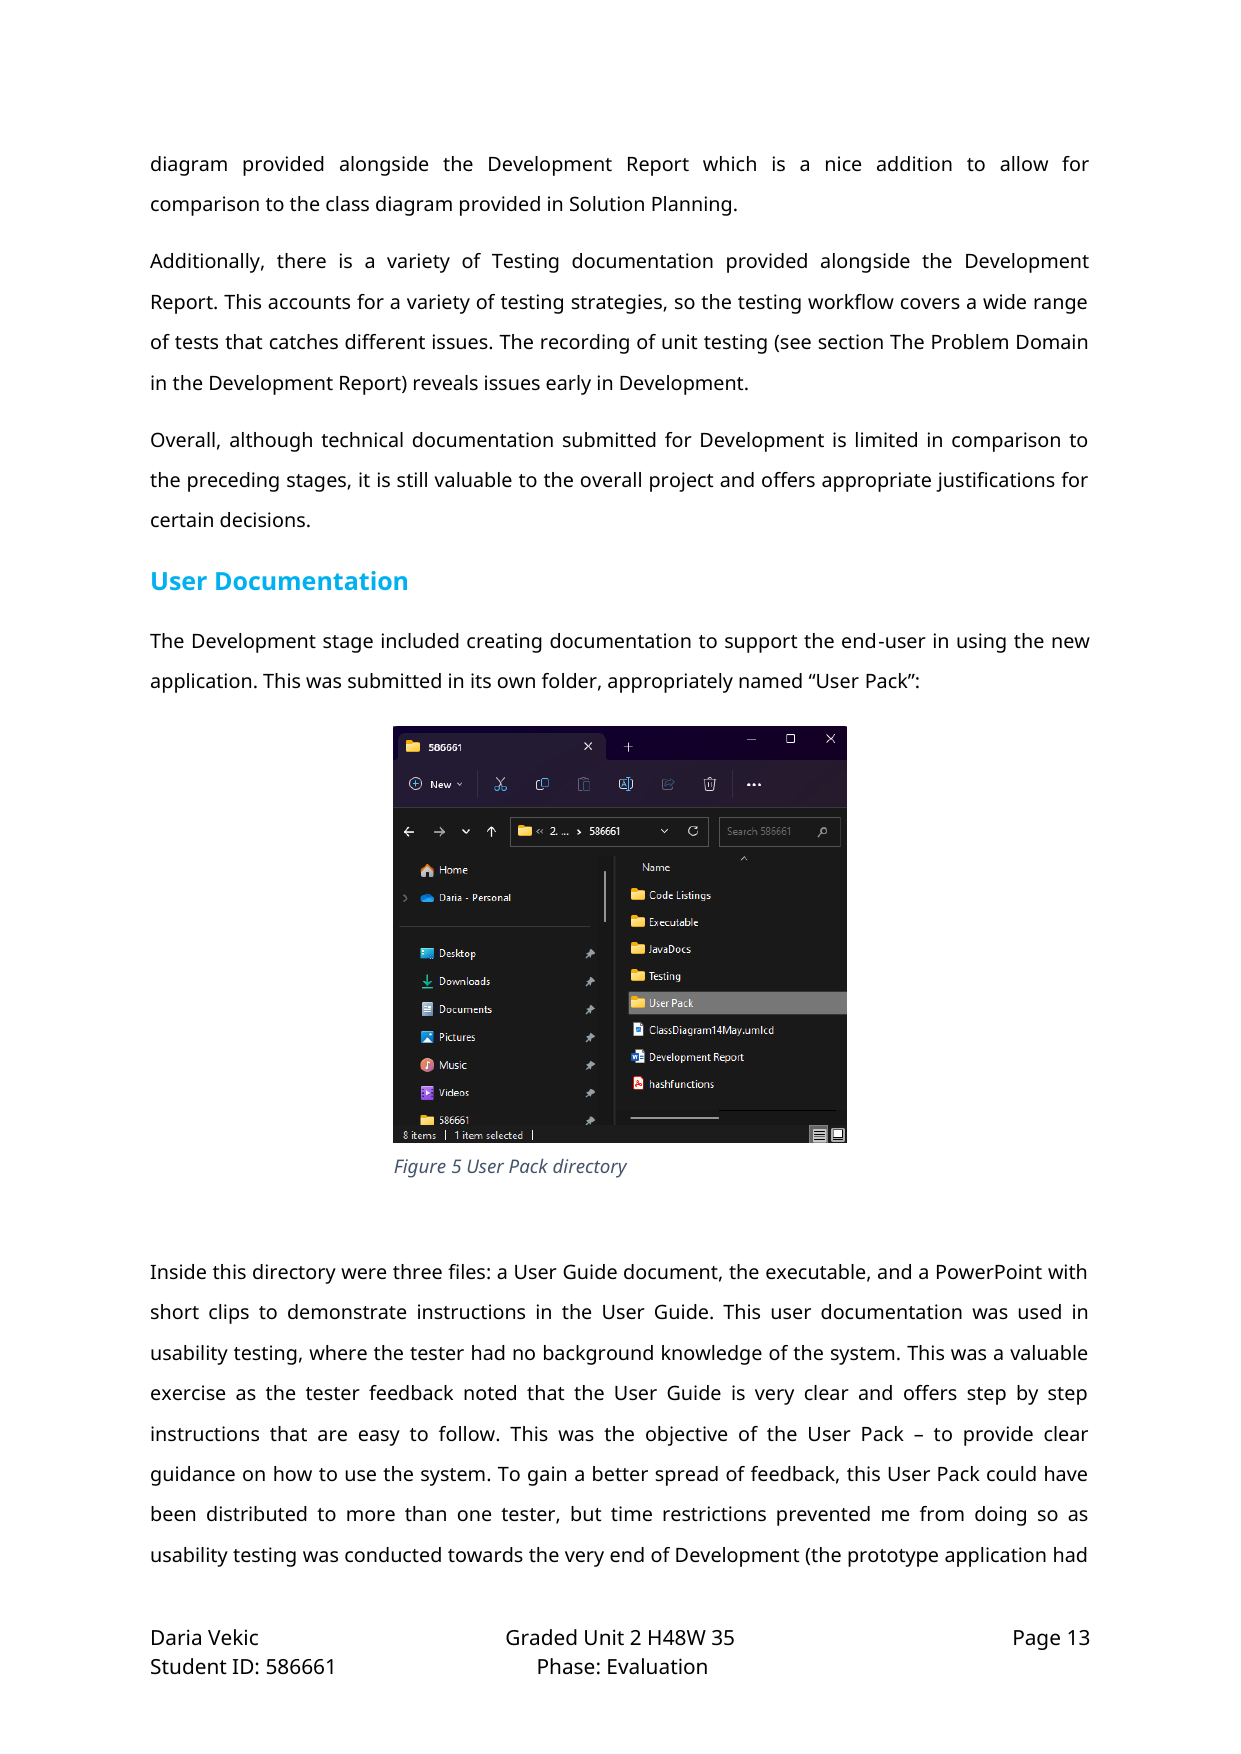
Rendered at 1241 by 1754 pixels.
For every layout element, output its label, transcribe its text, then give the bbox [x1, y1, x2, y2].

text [150, 150, 1090, 217]
text Additionally, there is a variety of Testing documentation provided alongside the Development Report. This accounts for a variety of testing strategies, so the testing workflow covers a wide range of tests that catches different issues. The recording of unit testing (see section The Problem Domain in the Development Report) reveals issues early in Development. [150, 247, 1090, 396]
text Overall, although technical documentation submitted for Development is limited in comparison to the preceding stages, it is still valuable to the overall project and offers appropriate justifications for certain decisions. [150, 426, 1090, 534]
text The Development stage included creating documentation to support the end-user in using the new application. This was submitted in its own folder, appropriately named “User Pack”: [150, 627, 1090, 695]
picture [393, 726, 847, 1143]
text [150, 1258, 1090, 1568]
subtitle User Documentation [150, 564, 1090, 598]
